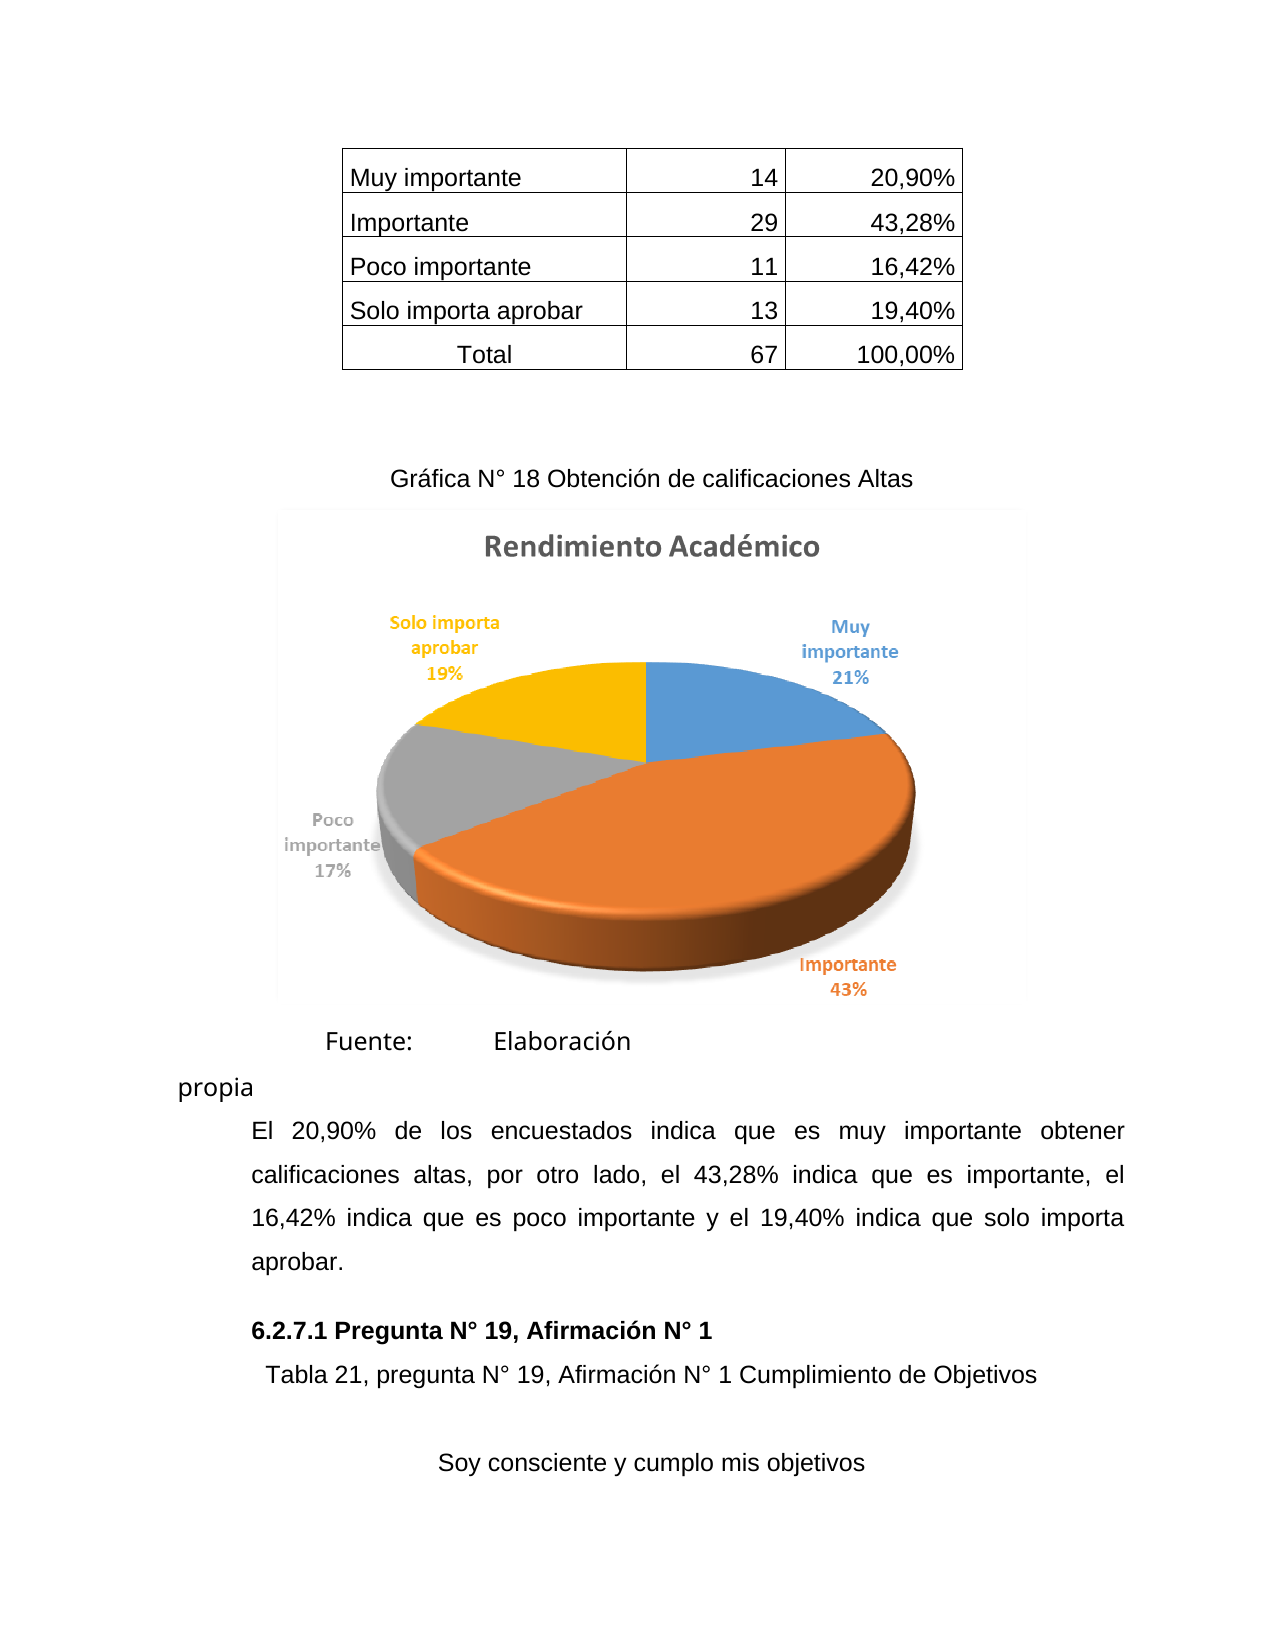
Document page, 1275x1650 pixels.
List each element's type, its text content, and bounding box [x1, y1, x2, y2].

table_cell 20,90% [786, 149, 962, 192]
text Soy consciente y cumplo mis objetivos [177, 1448, 1126, 1476]
picture [286, 518, 1017, 995]
table_cell 43,28% [786, 193, 962, 236]
table_cell Total [343, 326, 626, 369]
table_cell Solo importa aprobar [343, 282, 626, 325]
table_cell 19,40% [786, 282, 962, 325]
table_cell Importante [343, 193, 626, 236]
text Gráfica N° 18 Obtención de calificaciones Altas [177, 464, 1126, 492]
table_cell 14 [627, 149, 785, 192]
text 6.2.7.1 Pregunta N° 19, Afirmación N° 1 [251, 1316, 1126, 1344]
table_cell Muy importante [343, 149, 626, 192]
table_cell Poco importante [343, 237, 626, 281]
table_cell 16,42% [786, 237, 962, 281]
table_cell 100,00% [786, 326, 962, 369]
table_cell 67 [627, 326, 785, 369]
subtitle Fuente: Elaboración propia [177, 1024, 631, 1104]
table_cell 13 [627, 282, 785, 325]
text El 20,90% de los encuestados indica que es muy importante obtener calificaciones altas, por otro lado, el 43,28% indica que es importante, el 16,42% indica que es poco importante y el 19,40% indica que solo importa aprobar. [251, 1116, 1126, 1276]
table_cell 11 [627, 237, 785, 281]
text Tabla 21, pregunta N° 19, Afirmación N° 1 Cumplimiento de Objetivos [177, 1360, 1126, 1388]
table_cell 29 [627, 193, 785, 236]
